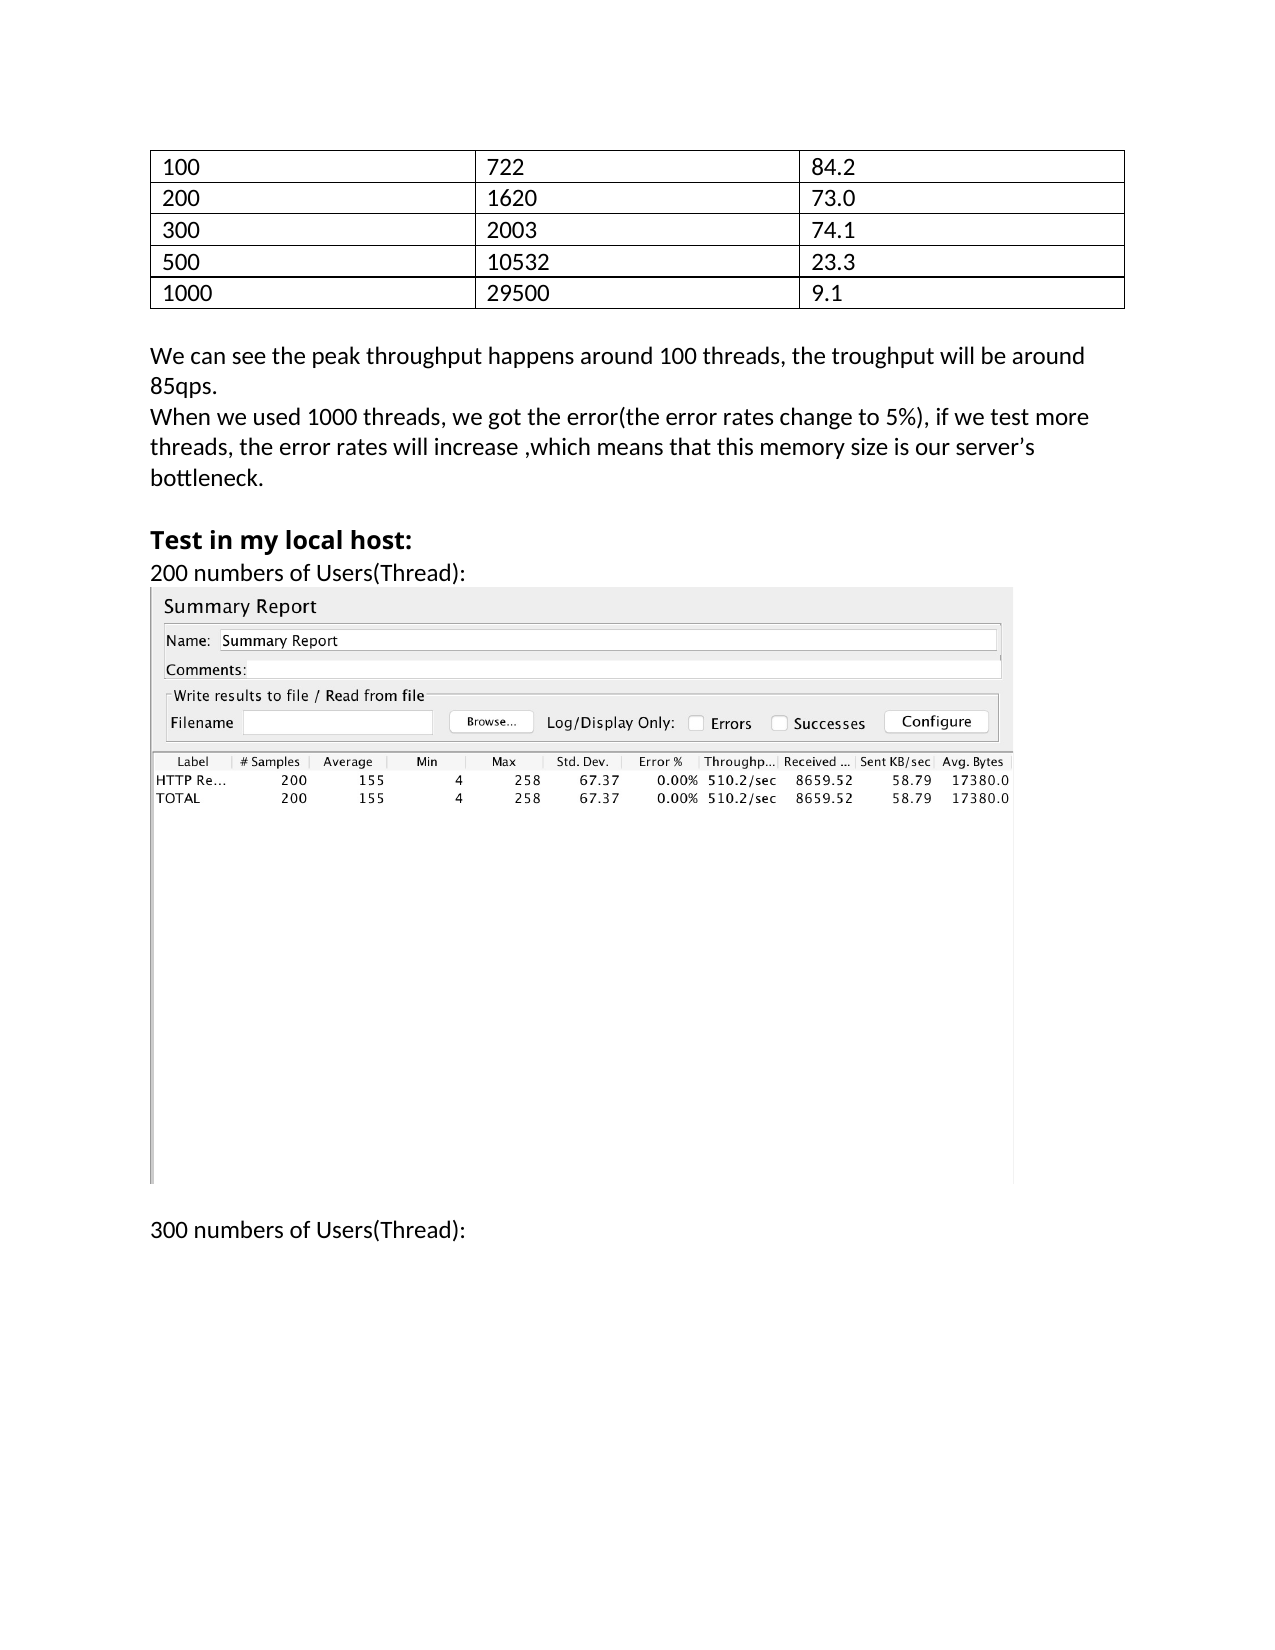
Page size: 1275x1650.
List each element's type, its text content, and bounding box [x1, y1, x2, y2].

table_cell 29500 [476, 278, 799, 308]
text Test in my local host: [150, 523, 1125, 557]
table_cell 500 [151, 246, 475, 276]
table_cell 200 [151, 183, 475, 213]
text When we used 1000 threads, we got the error(the error rates change to 5%), if we test more threads, the error rates will increase ,which means that this memory size is our server’s bottleneck. [150, 401, 1125, 492]
table_cell 23.3 [800, 246, 1124, 276]
table_cell 300 [151, 214, 475, 245]
table_cell 9.1 [800, 278, 1124, 308]
text 200 numbers of Users(Thread): [150, 557, 1125, 587]
text We can see the peak throughput happens around 100 threads, the troughput will be around 85qps. [150, 340, 1125, 401]
text 300 numbers of Users(Thread): [150, 1214, 1125, 1244]
table_cell 1000 [151, 278, 475, 308]
picture [150, 587, 1014, 1184]
table_cell 1620 [476, 183, 799, 213]
table_cell 722 [476, 151, 799, 182]
table_cell 10532 [476, 246, 799, 276]
table_cell 2003 [476, 214, 799, 245]
table_cell 74.1 [800, 214, 1124, 245]
table_cell 73.0 [800, 183, 1124, 213]
table_cell 84.2 [800, 151, 1124, 182]
table_cell 100 [151, 151, 475, 182]
